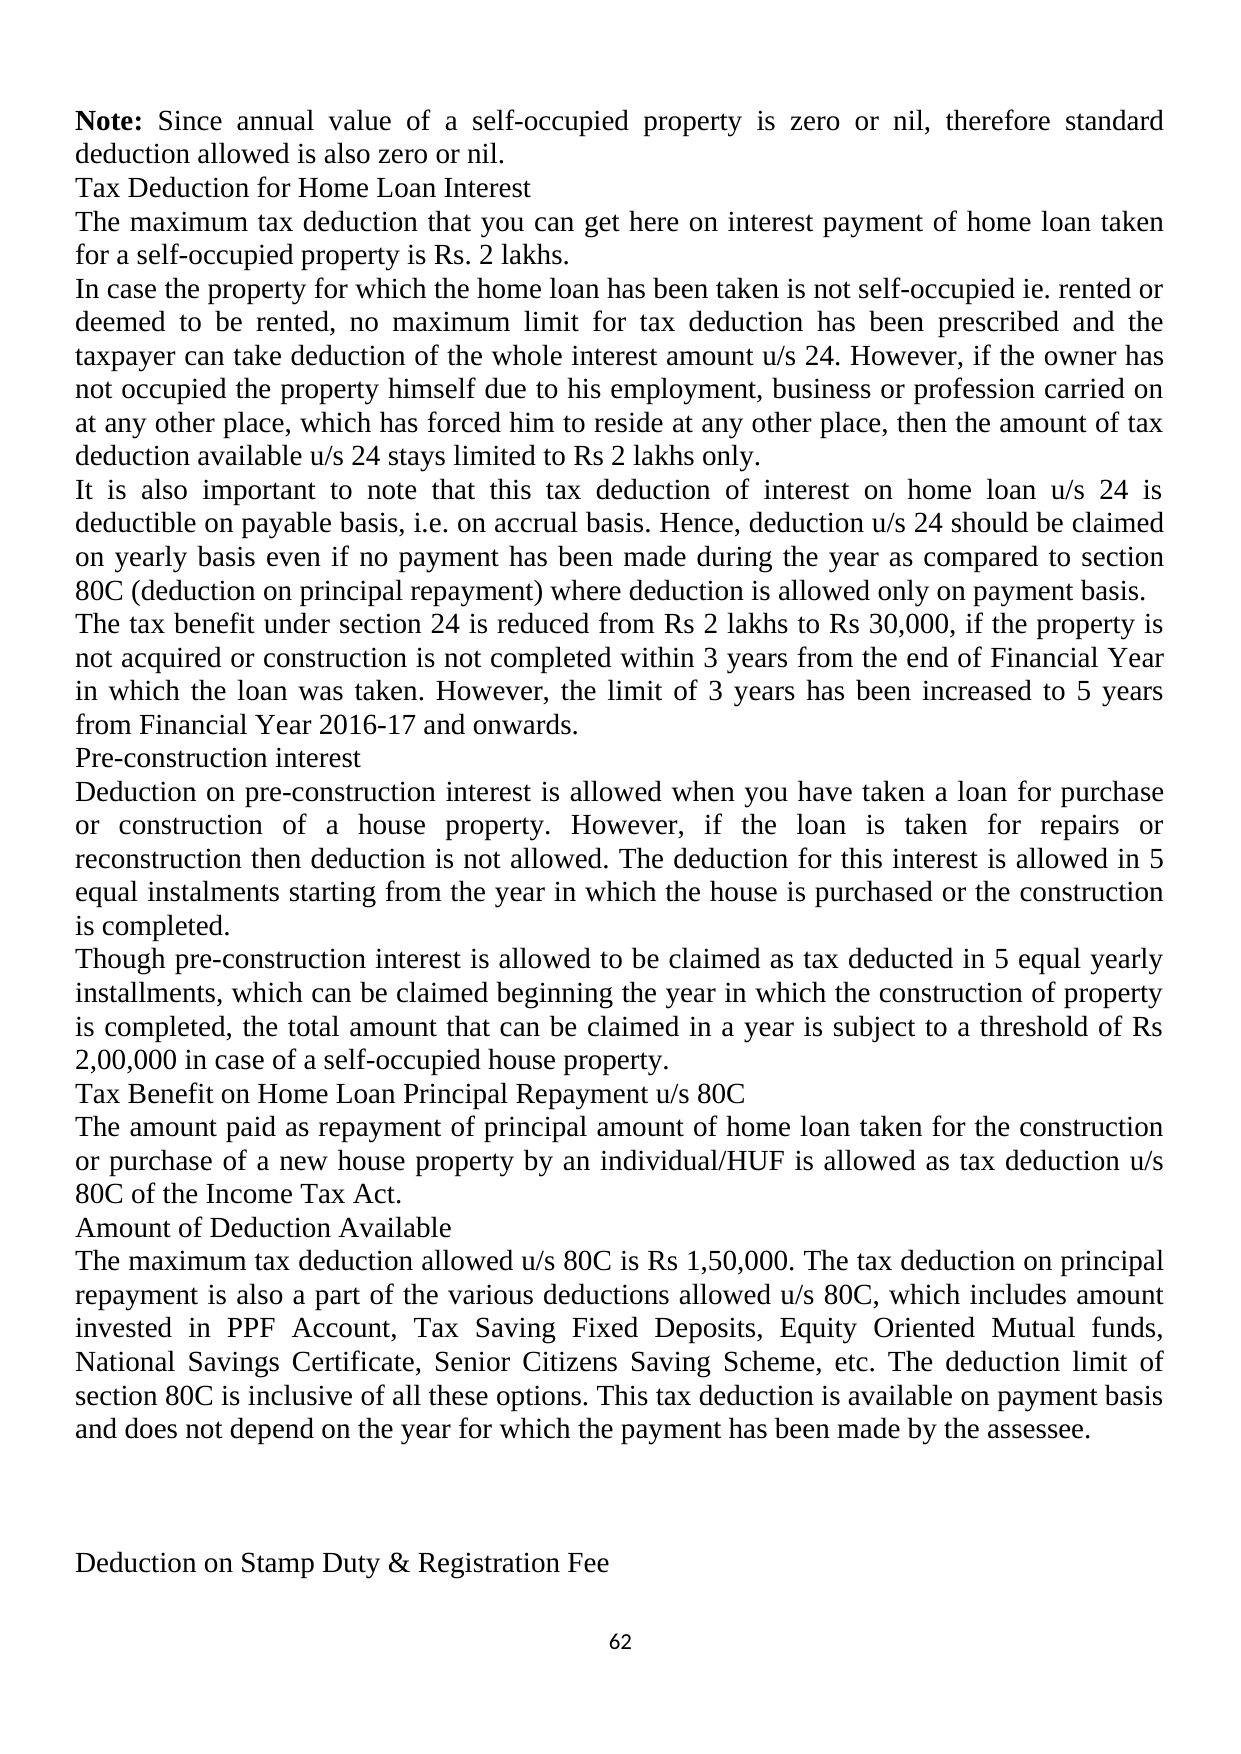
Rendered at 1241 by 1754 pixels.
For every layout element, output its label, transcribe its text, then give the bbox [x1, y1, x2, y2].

text Amount of Deduction Available [75, 1210, 1165, 1243]
text Note: Since annual value of a self-occupied property is zero or nil, therefore standard deduction allowed is also zero or nil. [75, 103, 1165, 170]
text The maximum tax deduction allowed u/s 80C is Rs 1,50,000. The tax deduction on principal repayment is also a part of the various deductions allowed u/s 80C, which includes amount invested in PPF Account, Tax Saving Fixed Deposits, Equity Oriented Mutual funds, National Savings Certificate, Senior Citizens Saving Scheme, etc. The deduction limit of section 80C is inclusive of all these options. This tax deduction is available on payment basis and does not depend on the year for which the payment has been made by the assessee. [75, 1243, 1165, 1445]
text Pre-construction interest [75, 740, 1165, 774]
text The tax benefit under section 24 is reduced from Rs 2 lakhs to Rs 30,000, if the property is not acquired or construction is not completed within 3 years from the end of Financial Year in which the loan was taken. However, the limit of 3 years has been increased to 5 years from Financial Year 2016-17 and onwards. [75, 606, 1165, 740]
text In case the property for which the home loan has been taken is not self-occupied ie. rented or deemed to be rented, no maximum limit for tax deduction has been prescribed and the taxpayer can take deduction of the whole interest amount u/s 24. However, if the owner has not occupied the property himself due to his employment, business or profession carried on at any other place, which has forced him to reside at any other place, then the amount of tax deduction available u/s 24 stays limited to Rs 2 lakhs only. [75, 271, 1165, 472]
text Deduction on pre-construction interest is allowed when you have taken a loan for purchase or construction of a house property. However, if the loan is taken for repairs or reconstruction then deduction is not allowed. The deduction for this interest is allowed in 5 equal instalments starting from the year in which the house is purchased or the construction is completed. [75, 774, 1165, 942]
text It is also important to note that this tax deduction of interest on home loan u/s 24 is deductible on payable basis, i.e. on accrual basis. Hence, deduction u/s 24 should be claimed on yearly basis even if no payment has been made during the year as compared to section 80C (deduction on principal repayment) where deduction is allowed only on payment basis. [75, 472, 1165, 606]
text Tax Benefit on Home Loan Principal Repayment u/s 80C [75, 1076, 1165, 1109]
text The maximum tax deduction that you can get here on interest payment of home loan taken for a self-occupied property is Rs. 2 lakhs. [75, 204, 1165, 271]
text Deduction on Stamp Duty & Registration Fee [75, 1545, 1165, 1579]
text The amount paid as repayment of principal amount of home loan taken for the construction or purchase of a new house property by an individual/HUF is allowed as tax deduction u/s 80C of the Income Tax Act. [75, 1109, 1165, 1210]
text Though pre-construction interest is allowed to be claimed as tax deducted in 5 equal yearly installments, which can be claimed beginning the year in which the construction of property is completed, the total amount that can be claimed in a year is subject to a threshold of Rs 2,00,000 in case of a self-occupied house property. [75, 942, 1165, 1076]
text Tax Deduction for Home Loan Interest [75, 170, 1165, 204]
